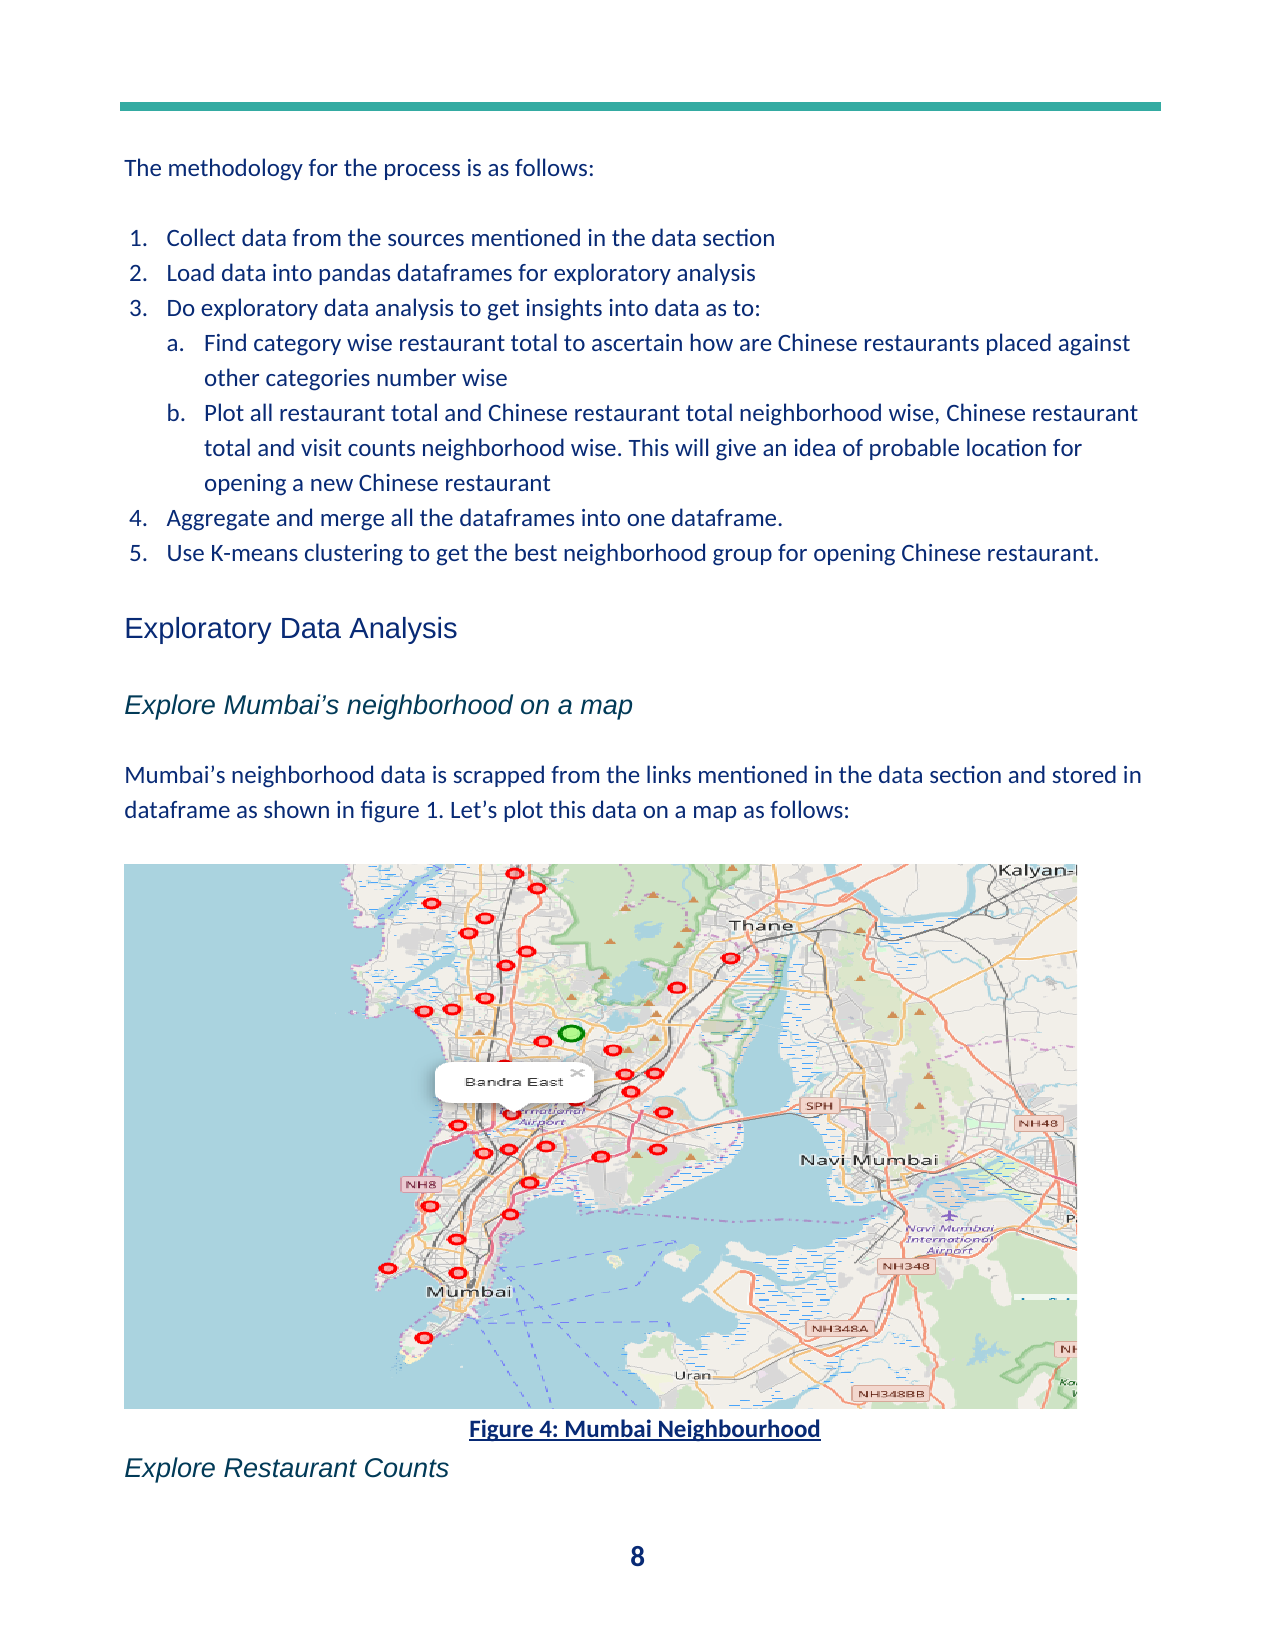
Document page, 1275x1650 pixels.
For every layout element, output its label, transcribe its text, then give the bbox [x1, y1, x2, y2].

picture [124, 864, 1078, 1409]
